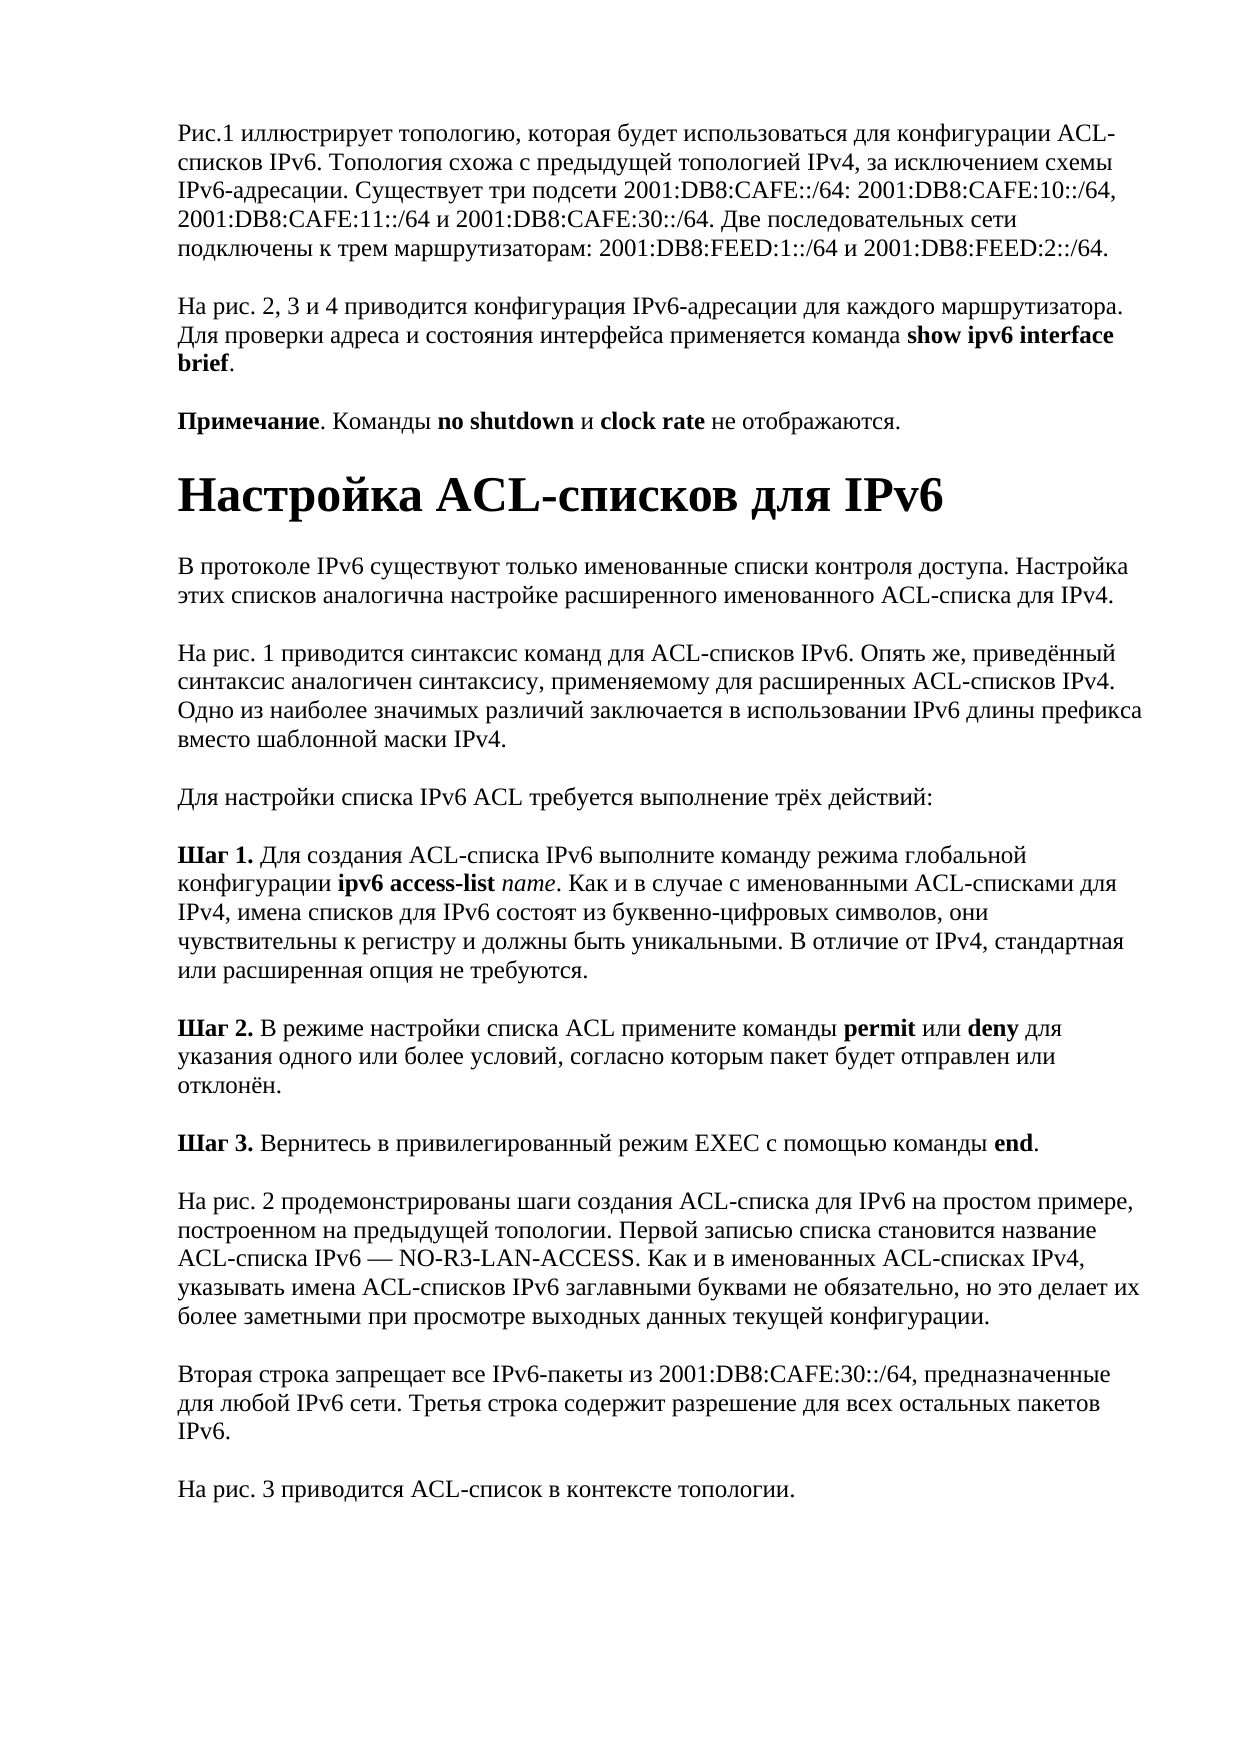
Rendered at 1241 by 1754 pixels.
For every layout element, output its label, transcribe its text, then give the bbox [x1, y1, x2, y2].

text В протоколе IPv6 существуют только именованные списки контроля доступа. Настройка этих списков аналогична настройке расширенного именованного ACL-списка для IPv4. [177, 551, 1152, 608]
text Для настройки списка IPv6 ACL требуется выполнение трёх действий: [177, 782, 1152, 811]
text На рис. 2, 3 и 4 приводится конфигурация IPv6-адресации для каждого маршрутизатора. Для проверки адреса и состояния интерфейса применяется команда show ipv6 interface brief. [177, 291, 1152, 377]
text Рис.1 иллюстрирует топологию, которая будет использоваться для конфигурации ACL-списков IPv6. Топология схожа с предыдущей топологией IPv4, за исключением схемы IPv6-адресации. Существует три подсети 2001:DB8:CAFE::/64: 2001:DB8:CAFE:10::/64, 2001:DB8:CAFE:11::/64 и 2001:DB8:CAFE:30::/64. Две последовательных сети подключены к трем маршрутизаторам: 2001:DB8:FEED:1::/64 и 2001:DB8:FEED:2::/64. [177, 118, 1152, 262]
text Вторая строка запрещает все IPv6-пакеты из 2001:DB8:CAFE:30::/64, предназначенные для любой IPv6 сети. Третья строка содержит разрешение для всех остальных пакетов IPv6. [177, 1359, 1152, 1445]
subtitle Настройка ACL-списков для IPv6 [177, 464, 1152, 522]
text На рис. 3 приводится ACL-список в контексте топологии. [177, 1474, 1152, 1503]
text На рис. 1 приводится синтаксис команд для ACL-списков IPv6. Опять же, приведённый синтаксис аналогичен синтаксису, применяемому для расширенных ACL-списков IPv4. Одно из наиболее значимых различий заключается в использовании IPv6 длины префикса вместо шаблонной маски IPv4. [177, 638, 1152, 753]
text На рис. 2 продемонстрированы шаги создания ACL-списка для IPv6 на простом примере, построенном на предыдущей топологии. Первой записью списка становится название ACL-списка IPv6 — NO-R3-LAN-ACCESS. Как и в именованных ACL-списках IPv4, указывать имена ACL-списков IPv6 заглавными буквами не обязательно, но это делает их более заметными при просмотре выходных данных текущей конфигурации. [177, 1186, 1152, 1330]
text Шаг 3. Вернитесь в привилегированный режим EXEC с помощью команды end. [177, 1128, 1152, 1157]
text Шаг 1. Для создания ACL-списка IPv6 выполните команду режима глобальной конфигурации ipv6 access-list name. Как и в случае с именованными ACL-списками для IPv4, имена списков для IPv6 состоят из буквенно-цифровых символов, они чувствительны к регистру и должны быть уникальными. В отличие от IPv4, стандартная или расширенная опция не требуются. [177, 840, 1152, 983]
text Примечание. Команды no shutdown и clock rate не отображаются. [177, 406, 1152, 435]
text Шаг 2. В режиме настройки списка ACL примените команды permit или deny для указания одного или более условий, согласно которым пакет будет отправлен или отклонён. [177, 1013, 1152, 1099]
